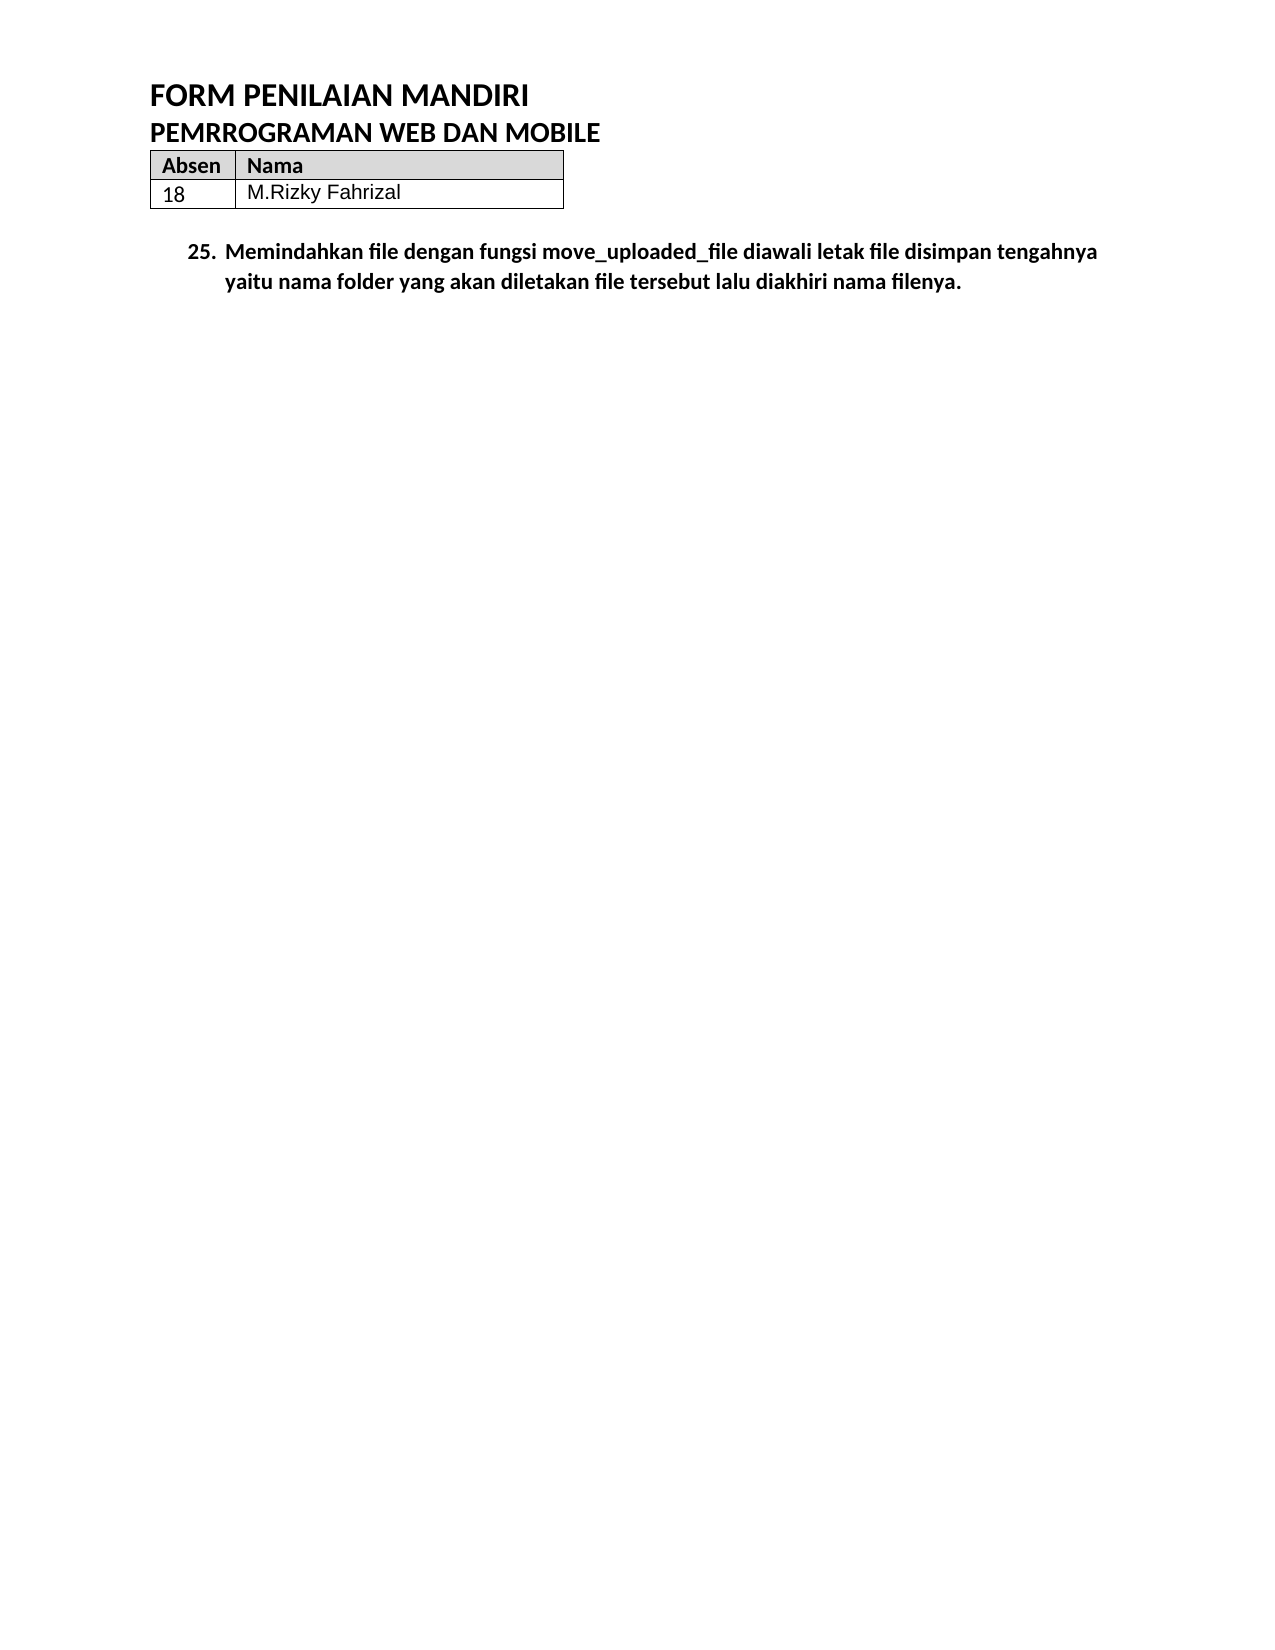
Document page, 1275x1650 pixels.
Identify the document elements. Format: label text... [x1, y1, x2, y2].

list Memindahkan file dengan fungsi move_uploaded_file diawali letak file disimpan tengahnya yaitu nama folder yang akan diletakan file tersebut lalu diakhiri nama filenya. [187, 237, 1125, 296]
